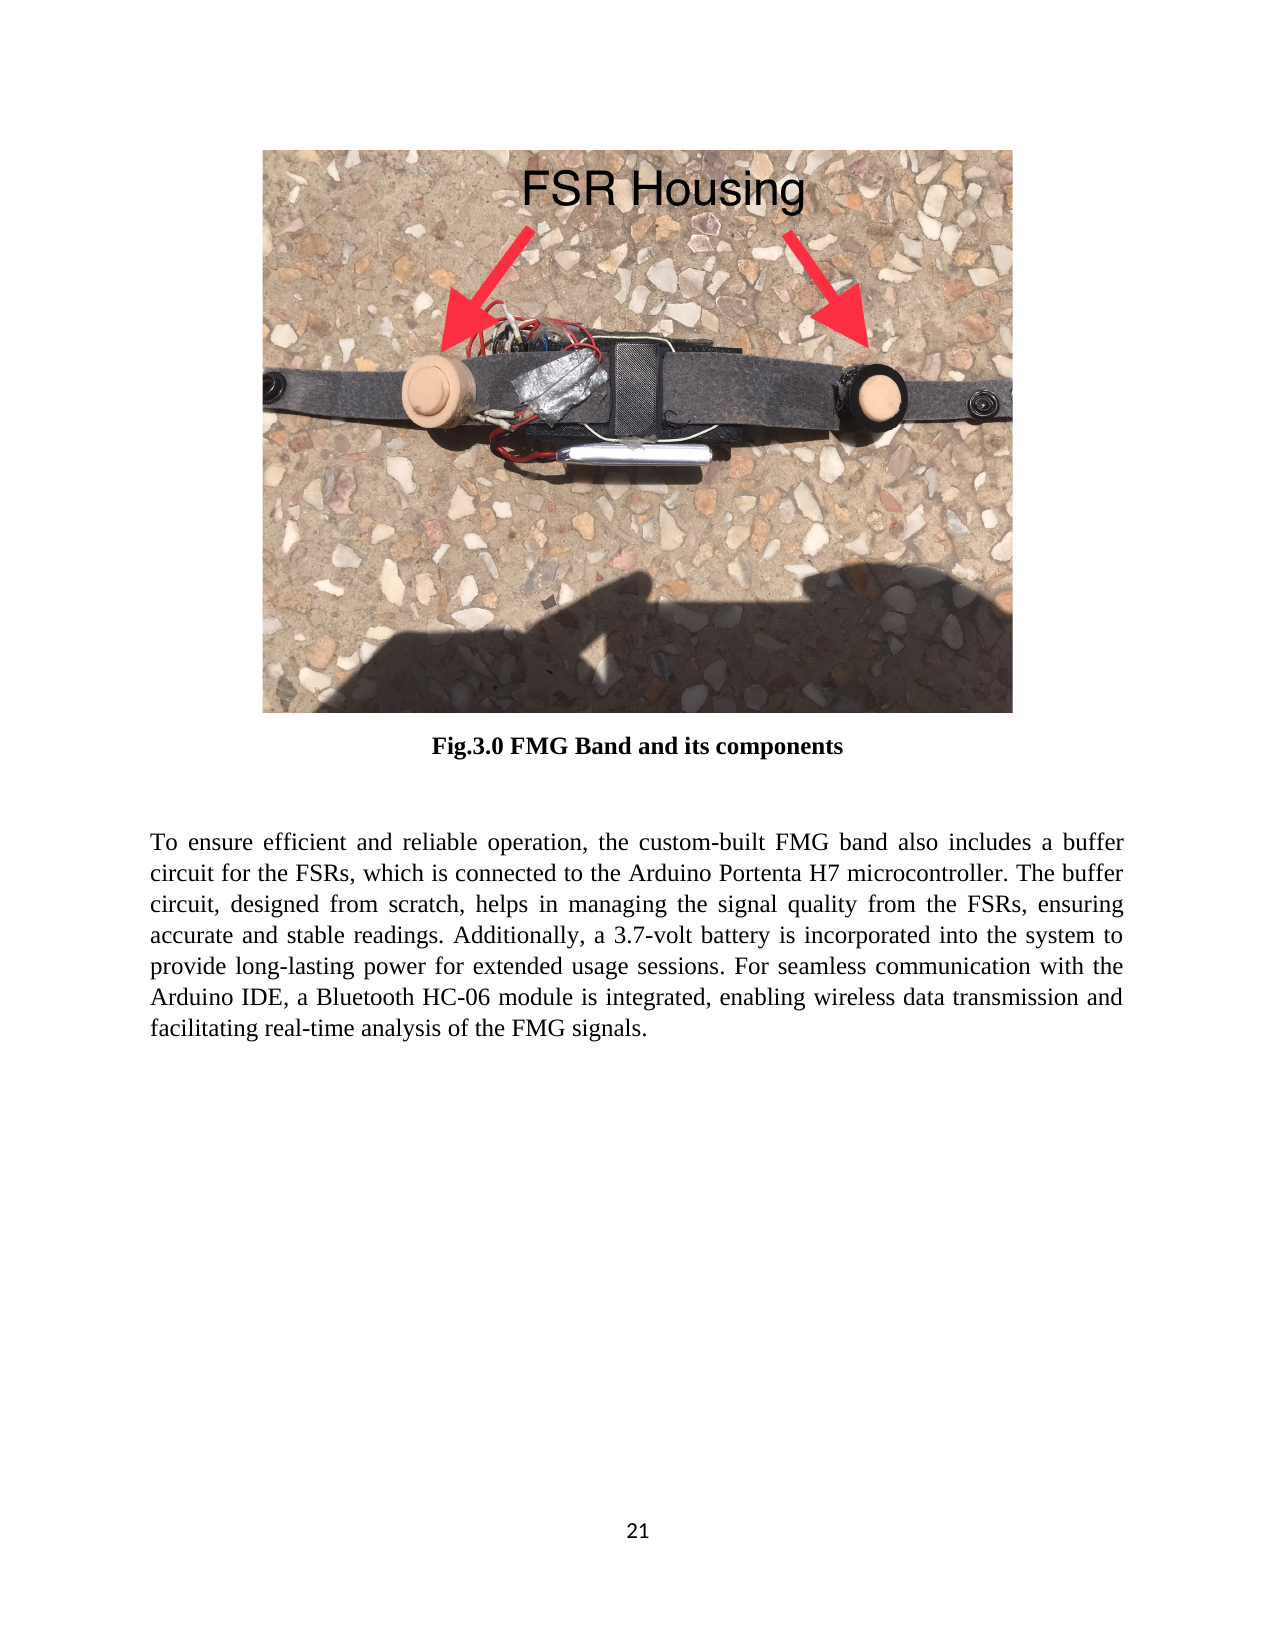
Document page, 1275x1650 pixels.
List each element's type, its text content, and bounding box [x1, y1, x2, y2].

text To ensure efficient and reliable operation, the custom-built FMG band also includes a buffer circuit for the FSRs, which is connected to the Arduino Portenta H7 microcontroller. The buffer circuit, designed from scratch, helps in managing the signal quality from the FSRs, ensuring accurate and stable readings. Additionally, a 3.7-volt battery is incorporated into the system to provide long-lasting power for extended usage sessions. For seamless communication with the Arduino IDE, a Bluetooth HC-06 module is integrated, enabling wireless data transmission and facilitating real-time analysis of the FMG signals. [150, 827, 1125, 1042]
text Fig.3.0 FMG Band and its components [150, 731, 1125, 760]
